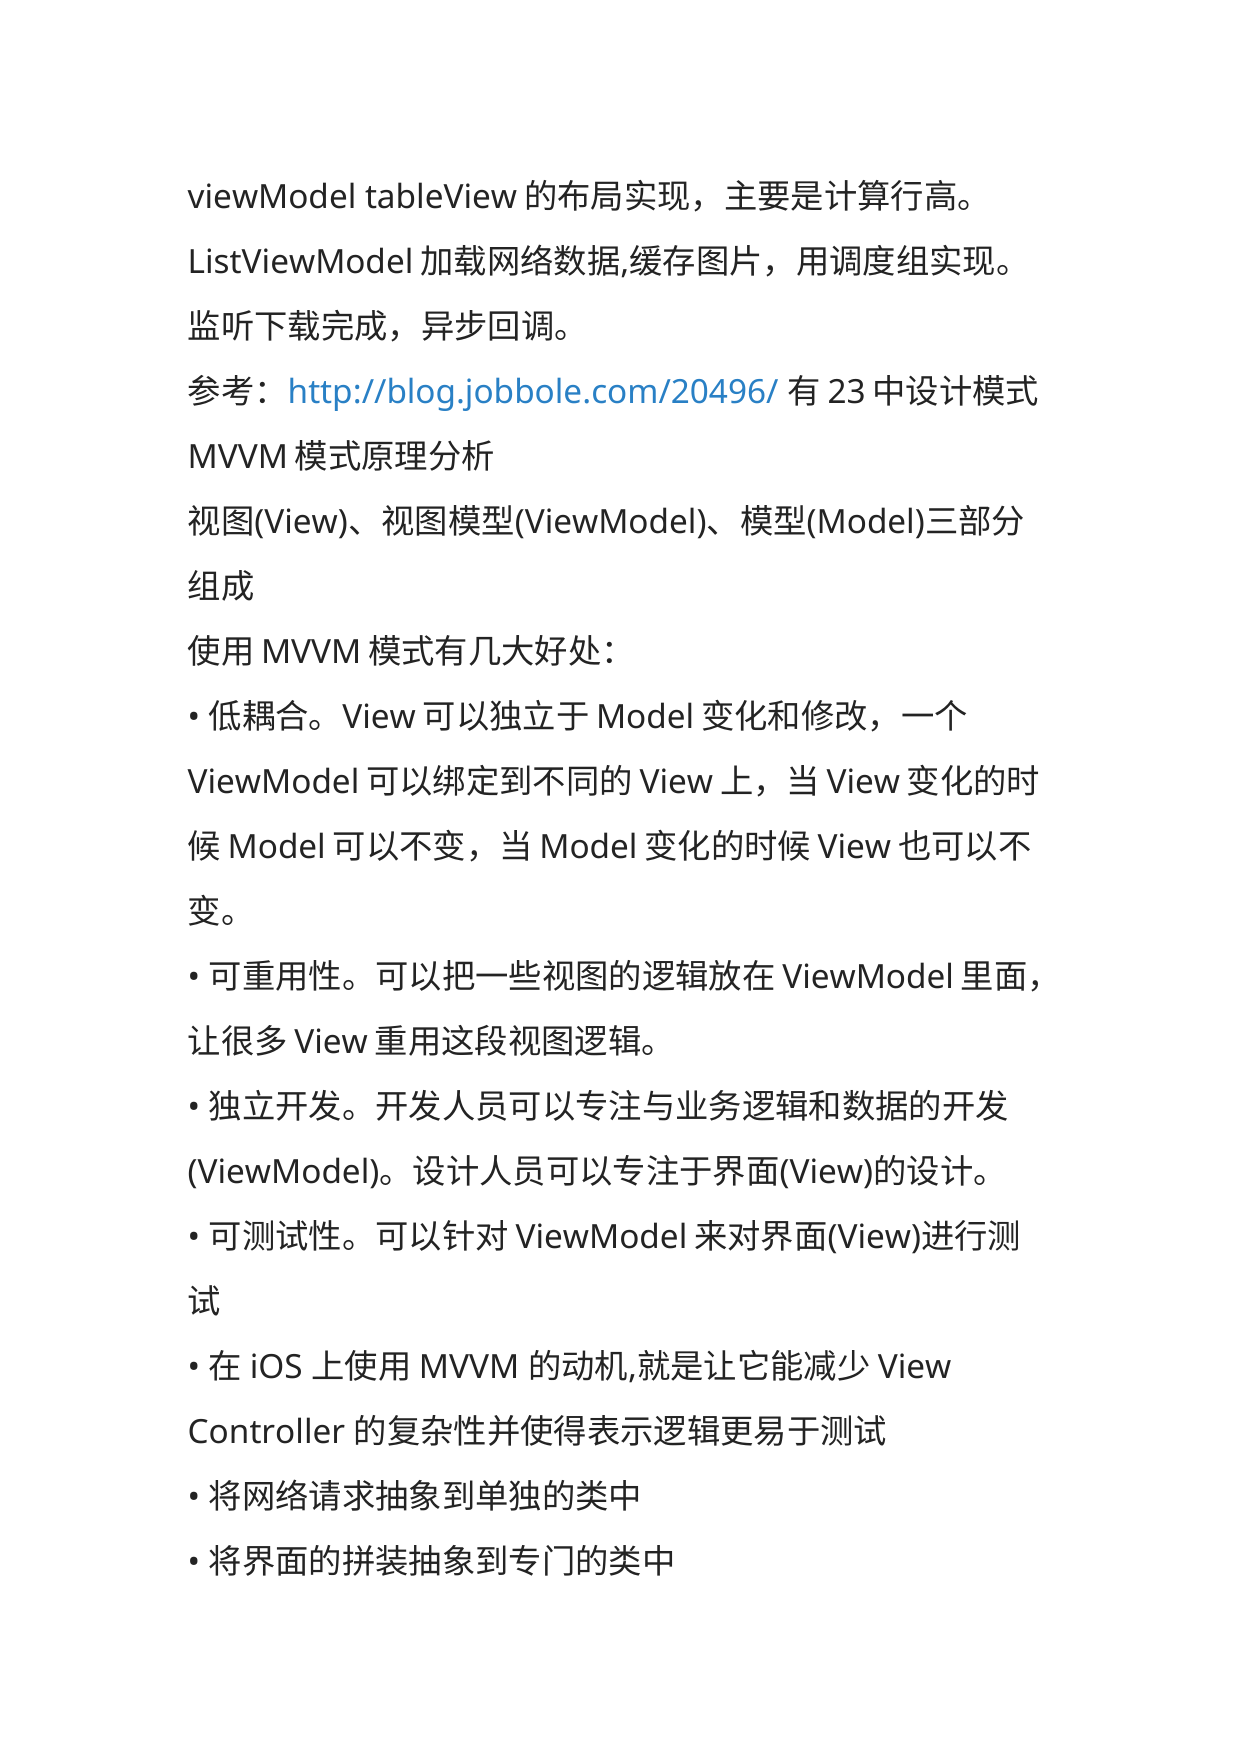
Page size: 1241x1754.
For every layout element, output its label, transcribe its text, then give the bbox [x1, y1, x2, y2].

text • 独立开发。开发人员可以专注与业务逻辑和数据的开发(ViewModel)。设计人员可以专注于界面(View)的设计。 [187, 1072, 1053, 1202]
text 视图(View)、视图模型(ViewModel)、模型(Model)三部分组成 [187, 487, 1053, 617]
text 使用MVVM模式有几大好处： [187, 617, 1053, 682]
text ListViewModel加载网络数据,缓存图片，用调度组实现。监听下载完成，异步回调。 [187, 227, 1053, 357]
text • 低耦合。View可以独立于Model变化和修改，一个ViewModel可以绑定到不同的View上，当View变化的时候Model可以不变，当Model变化的时候View也可以不变。 [187, 682, 1053, 942]
text viewModel tableView的布局实现，主要是计算行高。 [187, 162, 1053, 227]
text MVVM模式原理分析 [187, 422, 1053, 487]
text • 在 iOS 上使用 MVVM 的动机,就是让它能减少 View Controller 的复杂性并使得表示逻辑更易于测试 [187, 1332, 1053, 1462]
text • 将网络请求抽象到单独的类中 [187, 1462, 1053, 1527]
text • 可重用性。可以把一些视图的逻辑放在ViewModel里面，让很多View重用这段视图逻辑。 [187, 942, 1053, 1072]
text 参考：http://blog.jobbole.com/20496/ 有23中设计模式 [187, 357, 1053, 422]
text • 将界面的拼装抽象到专门的类中 [187, 1527, 1053, 1592]
text • 可测试性。可以针对ViewModel来对界面(View)进行测试 [187, 1202, 1053, 1332]
